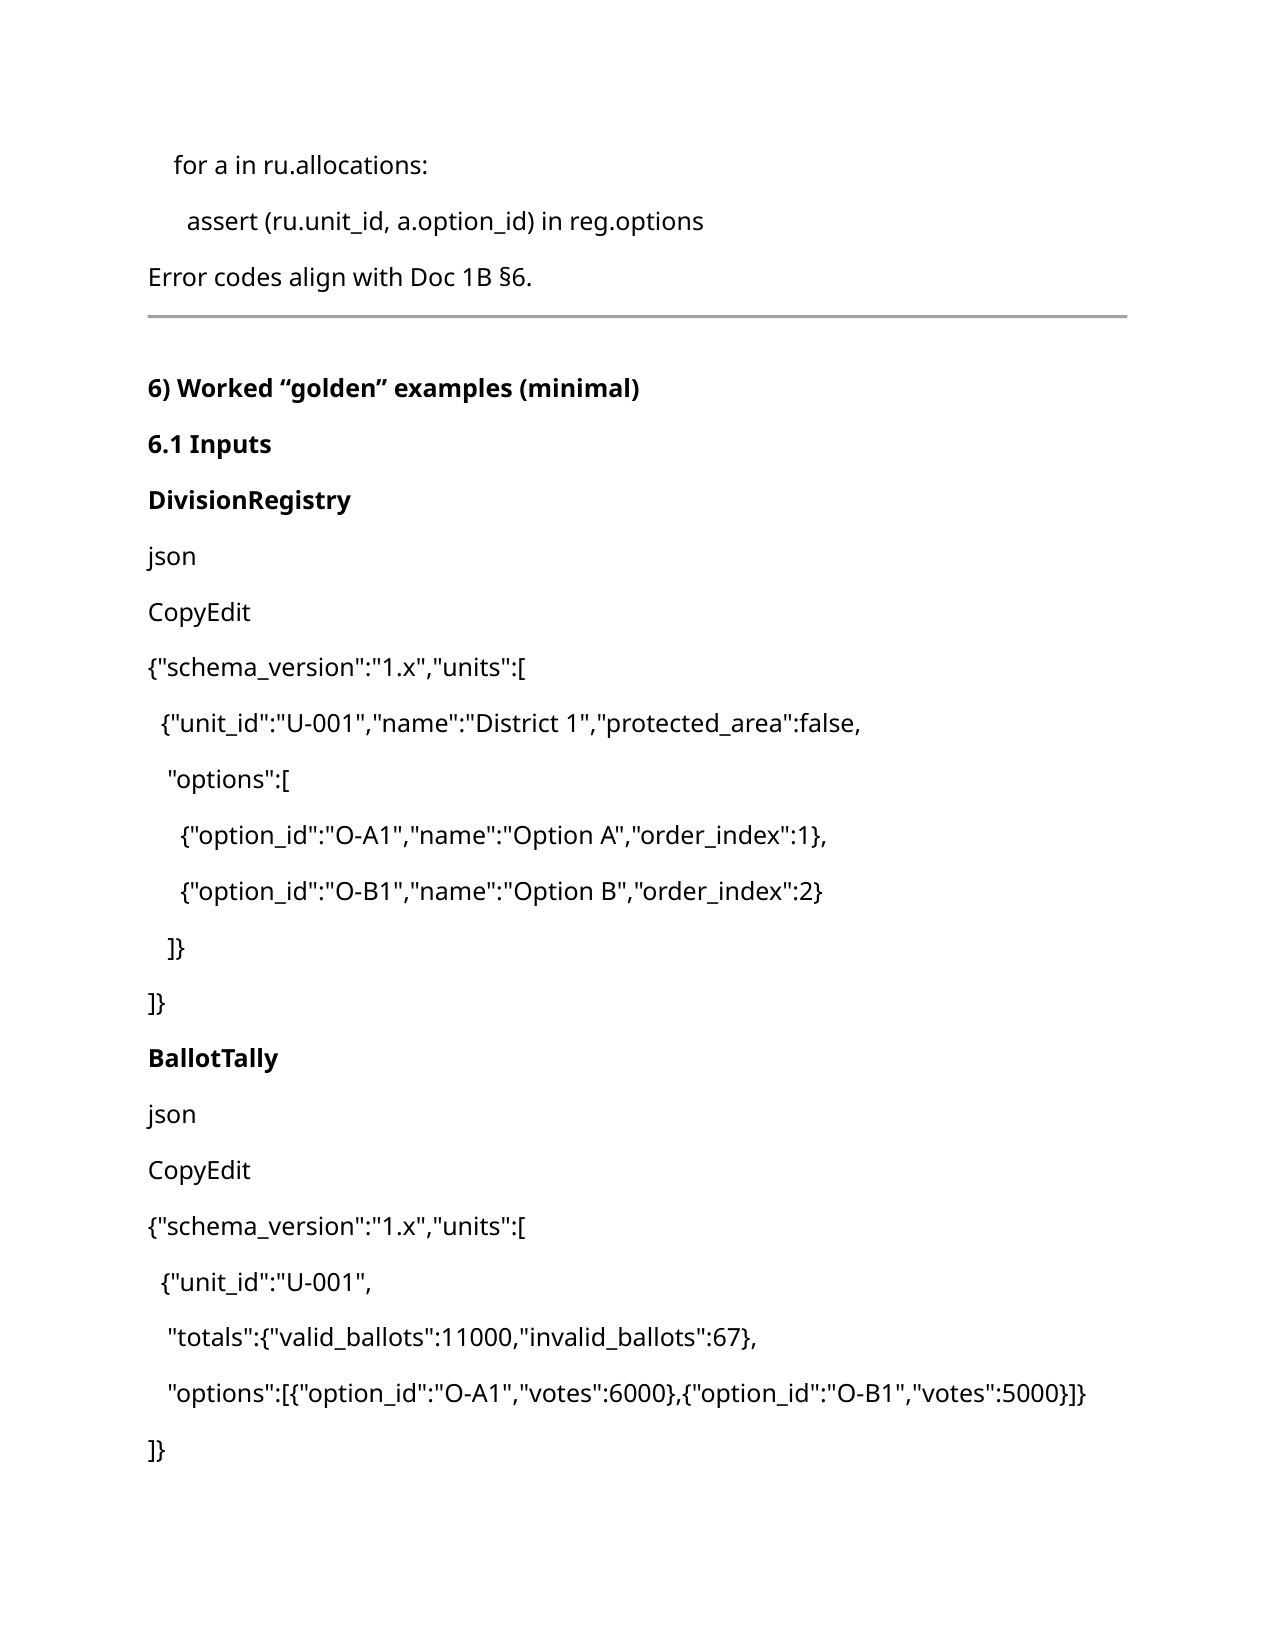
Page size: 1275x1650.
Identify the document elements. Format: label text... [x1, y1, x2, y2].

text ]} [148, 929, 1127, 963]
text Error codes align with Doc 1B §6. [148, 259, 1127, 293]
text json [148, 1097, 1127, 1131]
text {"schema_version":"1.x","units":[ [148, 1208, 1127, 1242]
text ]} [148, 985, 1127, 1019]
text "options":[{"option_id":"O-A1","votes":6000},{"option_id":"O-B1","votes":5000}]} [148, 1376, 1127, 1410]
text 6.1 Inputs [148, 427, 1127, 461]
text {"option_id":"O-A1","name":"Option A","order_index":1}, [148, 818, 1127, 852]
text 6) Worked “golden” examples (minimal) [148, 371, 1127, 405]
text {"option_id":"O-B1","name":"Option B","order_index":2} [148, 873, 1127, 907]
text CopyEdit [148, 594, 1127, 628]
text json [148, 538, 1127, 572]
text ]} [148, 1432, 1127, 1466]
text {"schema_version":"1.x","units":[ [148, 650, 1127, 684]
text CopyEdit [148, 1153, 1127, 1187]
text "totals":{"valid_ballots":11000,"invalid_ballots":67}, [148, 1320, 1127, 1354]
text {"unit_id":"U-001","name":"District 1","protected_area":false, [148, 706, 1127, 740]
text {"unit_id":"U-001", [148, 1264, 1127, 1298]
text DivisionRegistry [148, 483, 1127, 517]
text for a in ru.allocations: [148, 148, 1127, 182]
text assert (ru.unit_id, a.option_id) in reg.options [148, 203, 1127, 237]
text BallotTally [148, 1041, 1127, 1075]
text "options":[ [148, 762, 1127, 796]
